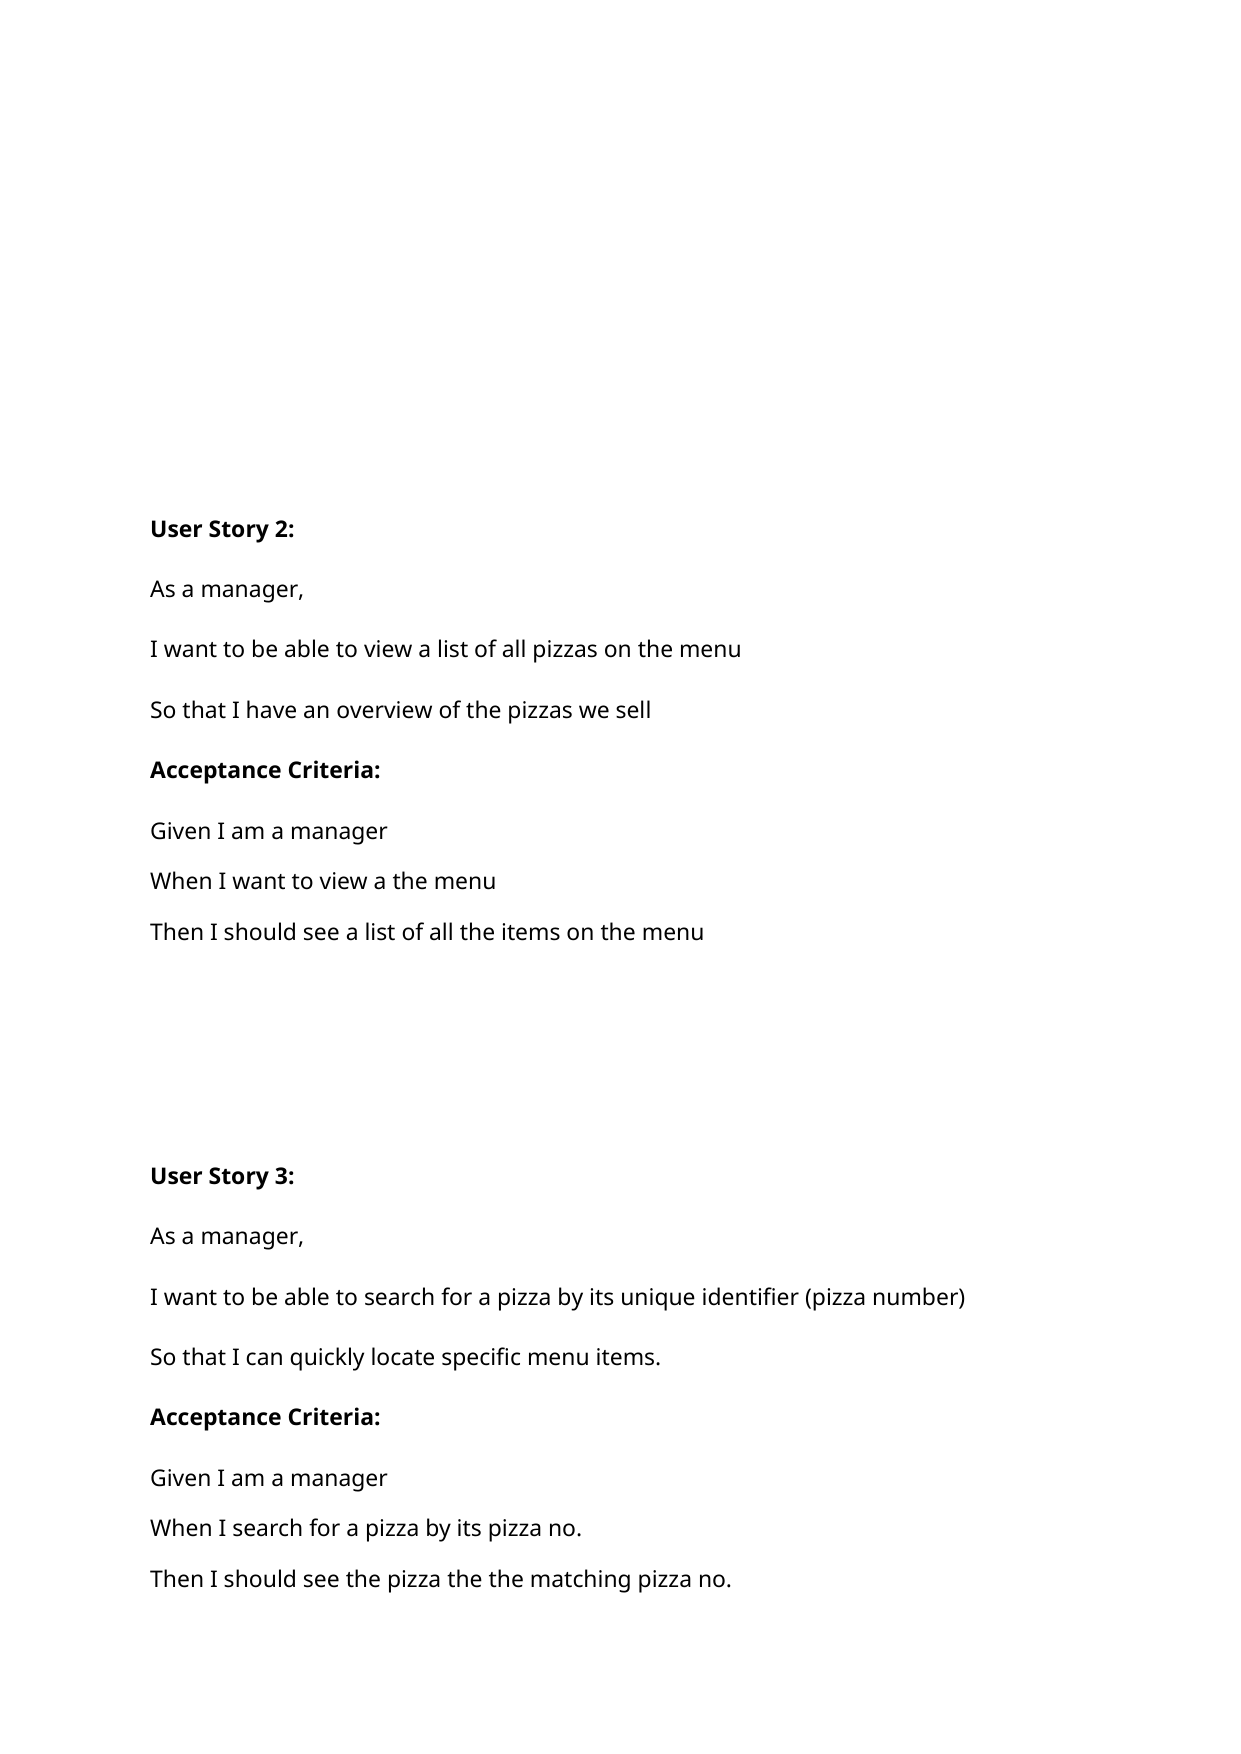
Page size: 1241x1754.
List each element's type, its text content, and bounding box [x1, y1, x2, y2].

text So that I can quickly locate specific menu items. [150, 1341, 1090, 1372]
text As a manager, [150, 1220, 1090, 1251]
text I want to be able to search for a pizza by its unique identifier (pizza number) [150, 1280, 1090, 1312]
text As a manager, [150, 573, 1090, 604]
text User Story 3: [150, 1159, 1090, 1191]
text So that I have an overview of the pizzas we sell [150, 694, 1090, 725]
text When I want to view a the menu [150, 865, 1090, 896]
text Then I should see a list of all the items on the menu [150, 915, 1090, 947]
text User Story 2: [150, 512, 1090, 544]
text Then I should see the pizza the the matching pizza no. [150, 1562, 1090, 1594]
text When I search for a pizza by its pizza no. [150, 1512, 1090, 1543]
text Given I am a manager [150, 1462, 1090, 1493]
text Acceptance Criteria: [150, 1401, 1090, 1432]
text Given I am a manager [150, 814, 1090, 846]
text I want to be able to view a list of all pizzas on the menu [150, 633, 1090, 664]
text Acceptance Criteria: [150, 754, 1090, 785]
